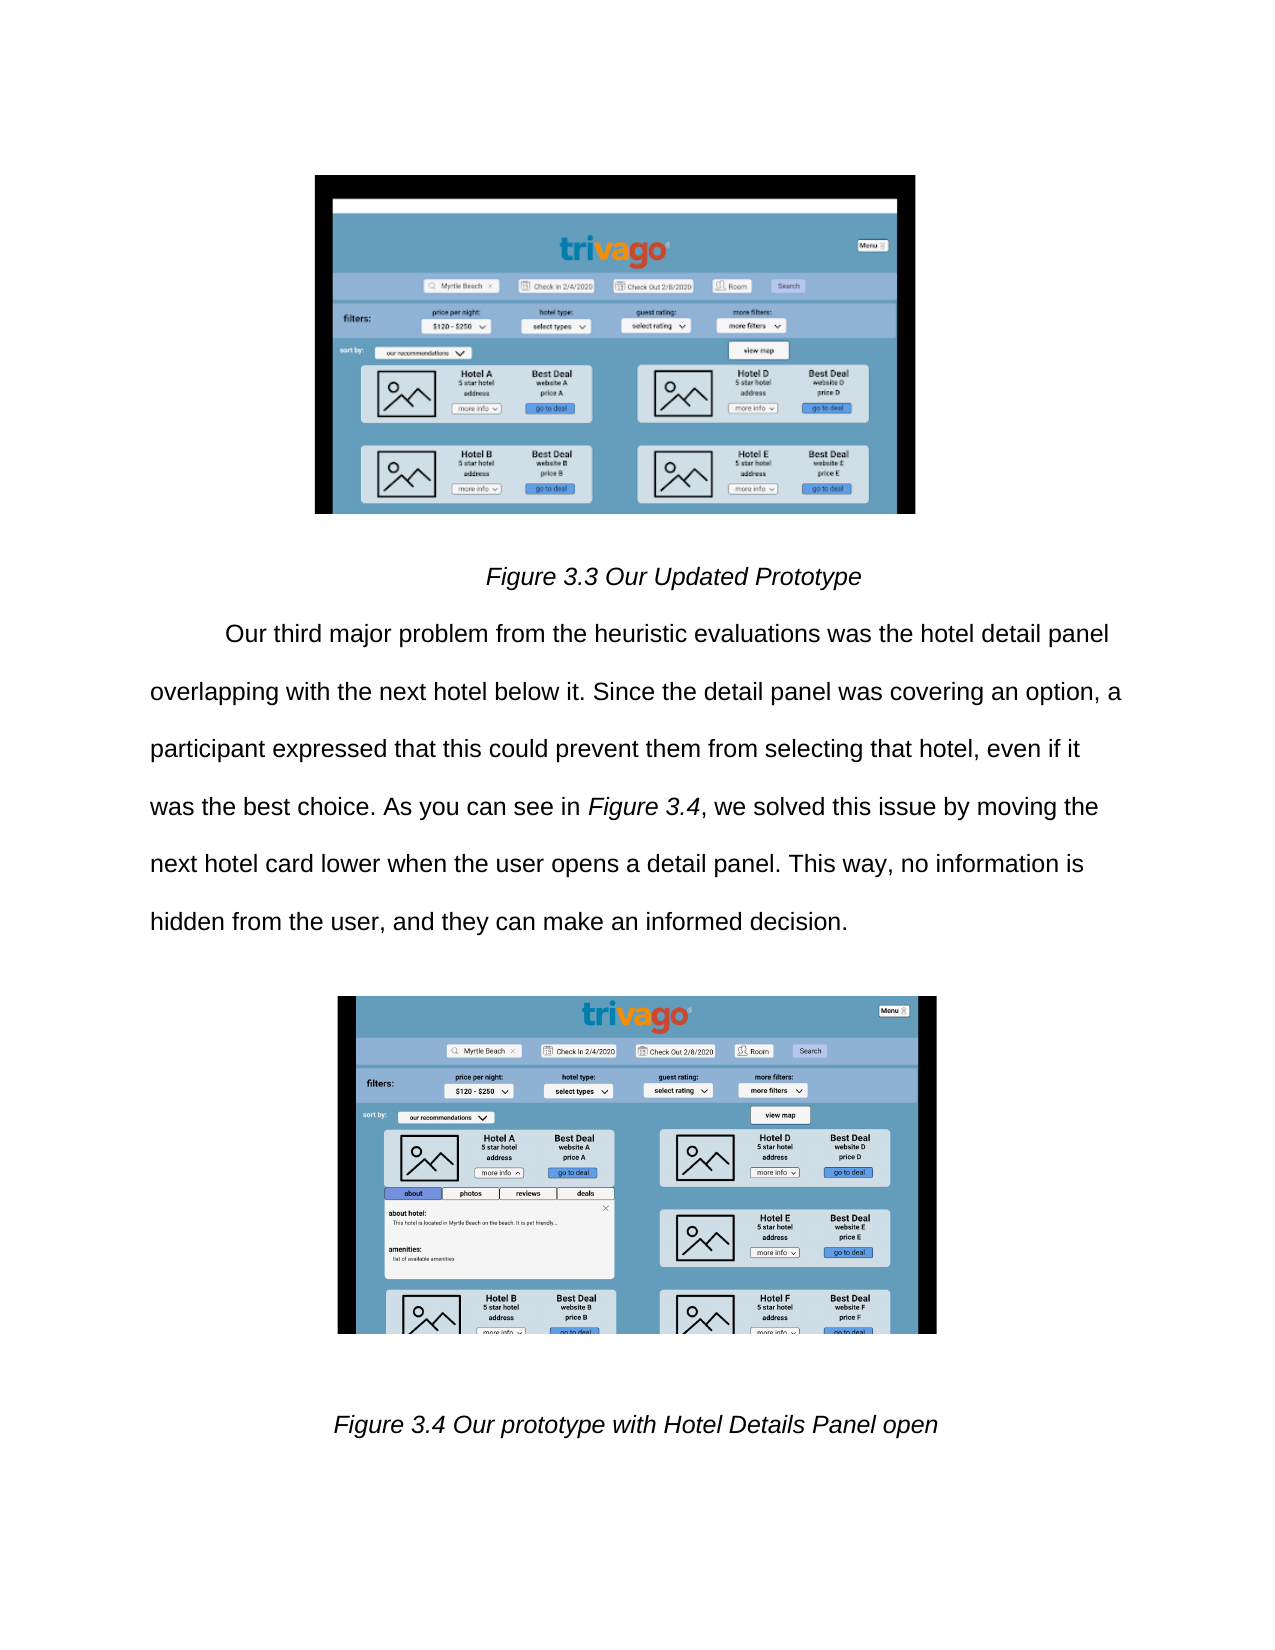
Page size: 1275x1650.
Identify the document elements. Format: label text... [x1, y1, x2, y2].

picture [337, 996, 937, 1334]
picture [314, 175, 916, 514]
text Our third major problem from the heuristic evaluations was the hotel detail panel overlapping with the next hotel below it. Since the detail panel was covering an option, a participant expressed that this could prevent them from selecting that hotel, even if it was the best choice. As you can see in Figure 3.4, we solved this issue by moving the next hotel card lower when the user opens a detail panel. This way, no information is hidden from the user, and they can make an informed decision. [150, 619, 1125, 935]
